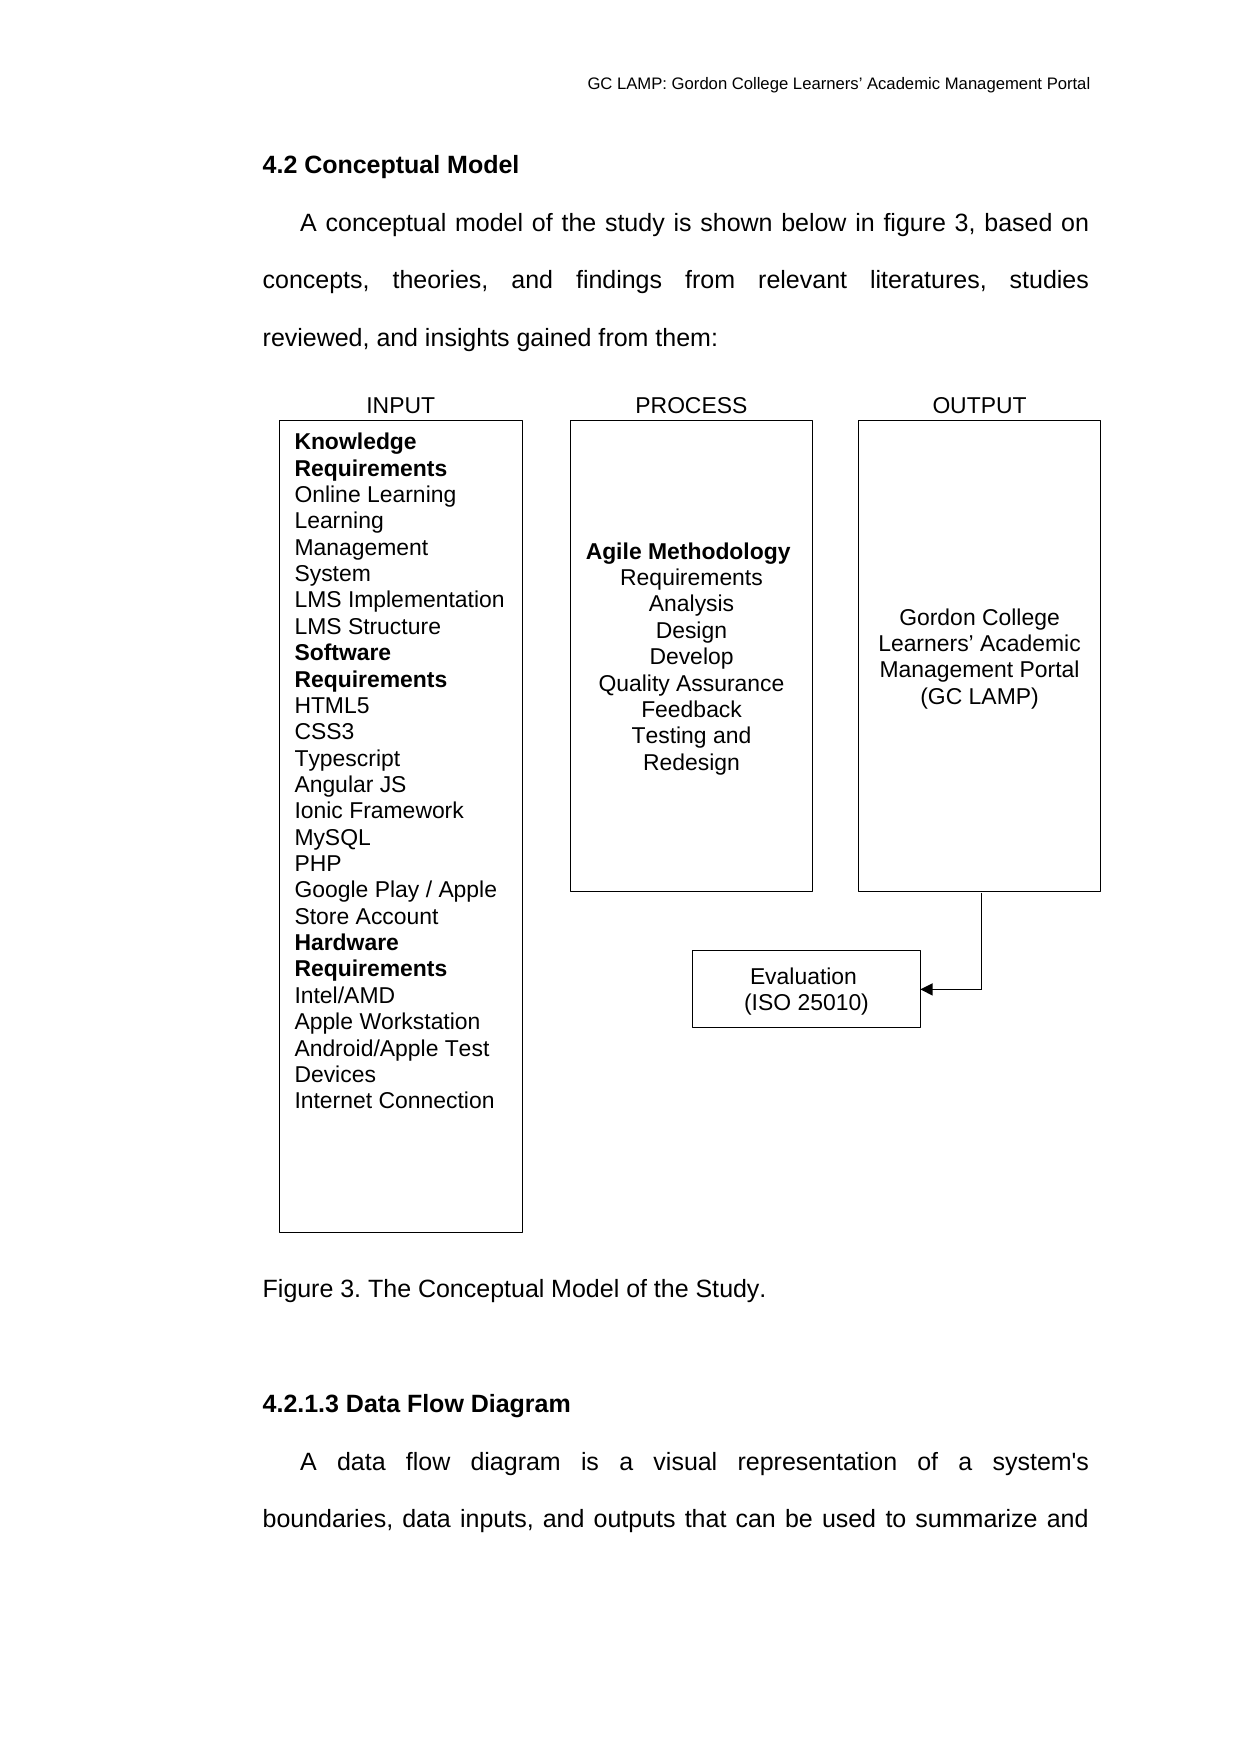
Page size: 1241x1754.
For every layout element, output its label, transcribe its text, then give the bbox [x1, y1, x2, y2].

list 4.2.1.3 Data Flow Diagram [262, 1389, 1090, 1418]
list A conceptual model of the study is shown below in figure 3, based on concepts, theories, and findings from relevant literatures, studies reviewed, and insights gained from them: [262, 207, 1090, 351]
list Figure 3. The Conceptual Model of the Study. [262, 1274, 1090, 1303]
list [262, 1447, 1090, 1533]
list 4.2 Conceptual Model [262, 150, 1090, 179]
